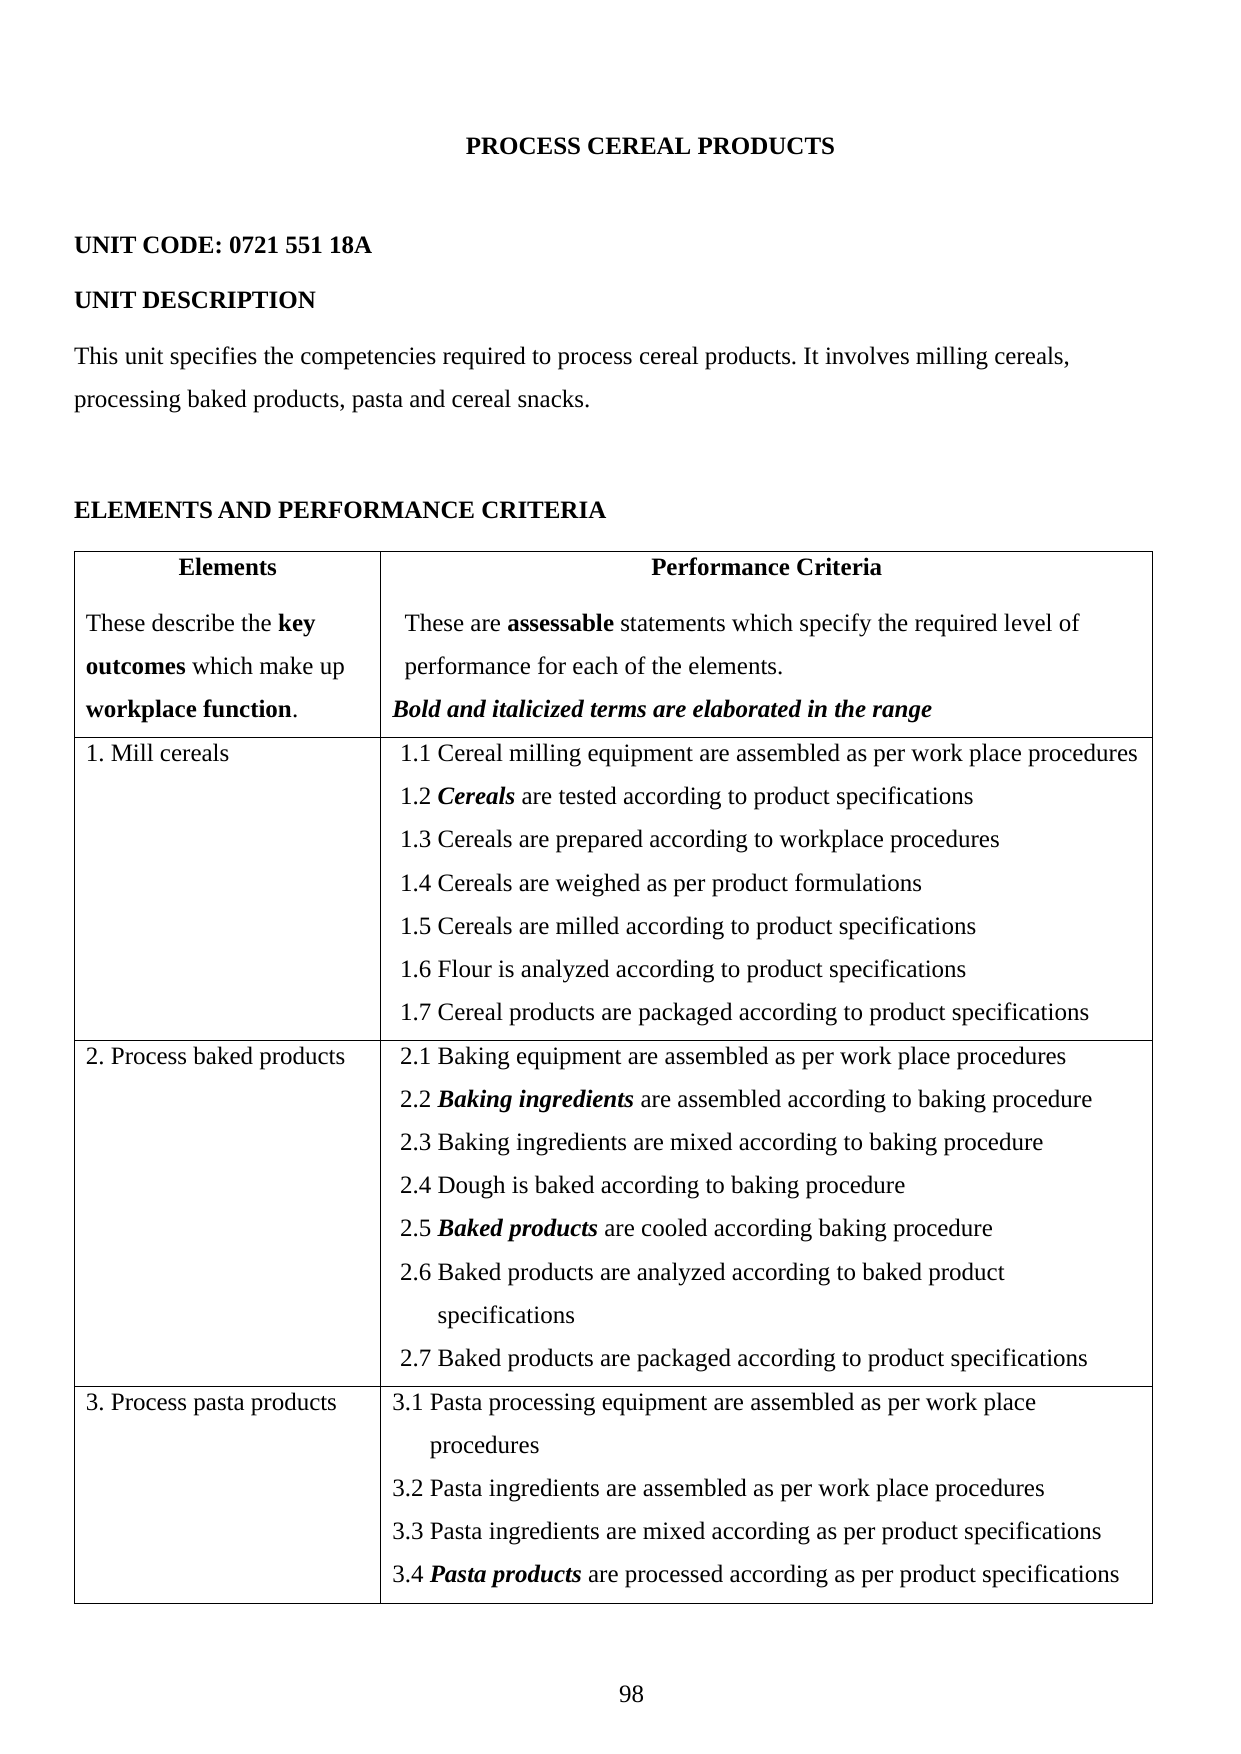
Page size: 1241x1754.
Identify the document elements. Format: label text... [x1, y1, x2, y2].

text This unit specifies the competencies required to process cereal products. It involves milling cereals, processing baked products, pasta and cereal snacks. [74, 341, 1152, 413]
table_header Performance Criteria These are assessable statements which specify the required level of performance for each of the elements. Bold and italicized terms are elaborated in the range [381, 552, 1152, 737]
table_cell 2. Process baked products [75, 1041, 380, 1386]
text UNIT CODE: 0721 551 18A [74, 230, 1152, 259]
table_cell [75, 1387, 380, 1602]
table_cell Baking equipment are assembled as per work place procedures Baking ingredients are assembled according to baking procedure Baking ingredients are mixed according to baking procedure Dough is baked according to baking procedure Baked products are cooled according baking procedure Baked products are analyzed according to baked product specifications Baked products are packaged according to product specifications [381, 1041, 1152, 1386]
table_cell 1. Mill cereals [75, 738, 380, 1040]
table_cell Cereal milling equipment are assembled as per work place procedures Cereals are tested according to product specifications Cereals are prepared according to workplace procedures Cereals are weighed as per product formulations Cereals are milled according to product specifications Flour is analyzed according to product specifications Cereal products are packaged according to product specifications [381, 738, 1152, 1040]
subtitle PROCESS CEREAL PRODUCTS [149, 131, 1152, 160]
text ELEMENTS AND PERFORMANCE CRITERIA [74, 496, 1152, 524]
table_header Elements These describe the key outcomes which make up workplace function. [75, 552, 380, 737]
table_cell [381, 1387, 1152, 1602]
text UNIT DESCRIPTION [74, 286, 1152, 314]
